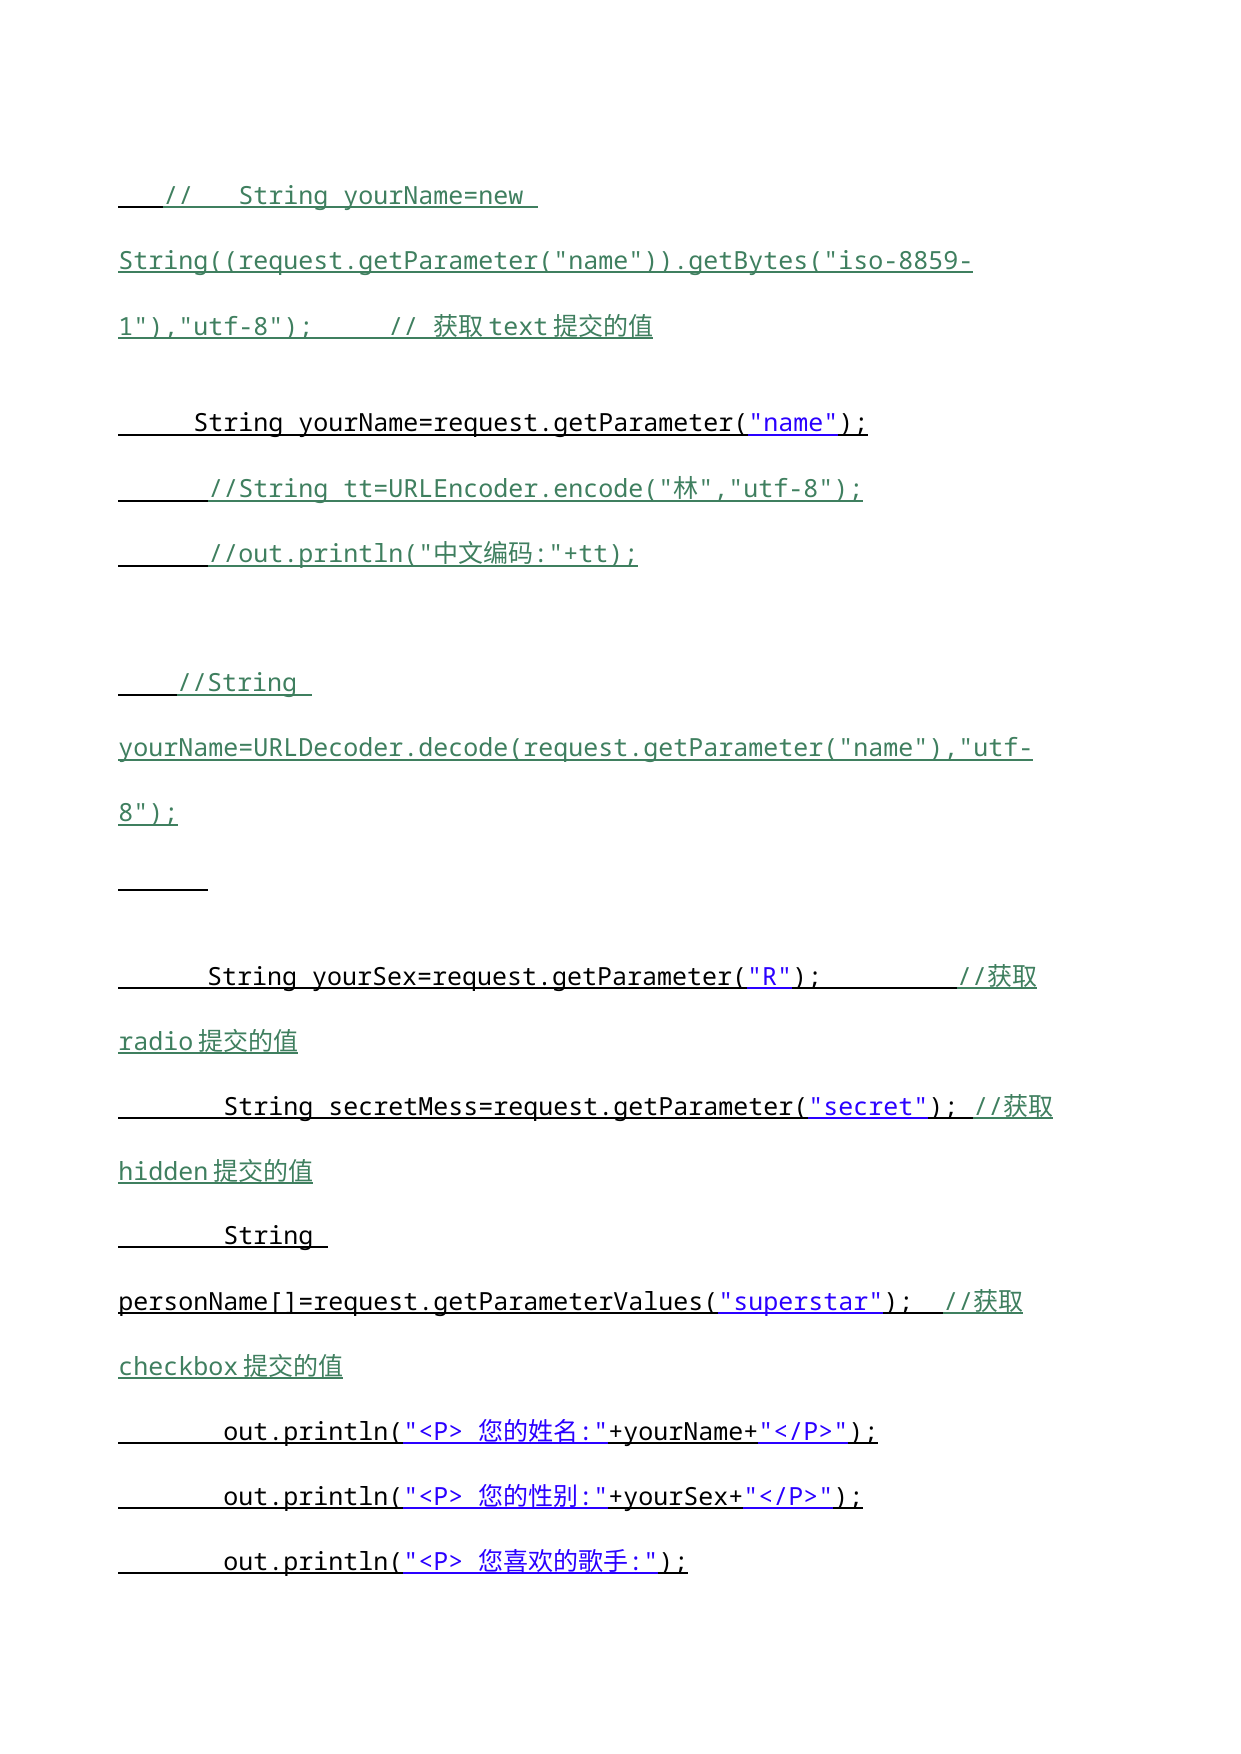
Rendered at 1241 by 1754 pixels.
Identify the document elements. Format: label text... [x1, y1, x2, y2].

text out.println("<P> 您的性别:"+yourSex+"</P>"); [118, 1462, 1093, 1527]
text out.println("<P> 您的姓名:"+yourName+"</P>"); [118, 1397, 1093, 1462]
text String personName[]=request.getParameterValues("superstar"); //获取checkbox提交的值 [118, 1202, 1093, 1397]
text //String yourName=URLDecoder.decode(request.getParameter("name"),"utf-8"); [118, 649, 1093, 844]
text //out.println("中文编码:"+tt); [118, 519, 1093, 584]
text String yourSex=request.getParameter("R"); //获取radio提交的值 [118, 942, 1093, 1072]
text // String yourName=new String((request.getParameter("name")).getBytes("iso-8859-1"),"utf-8"); // 获取text提交的值 [118, 162, 1093, 357]
text String yourName=request.getParameter("name"); [118, 389, 1093, 454]
text String secretMess=request.getParameter("secret"); //获取hidden提交的值 [118, 1072, 1093, 1202]
text //String tt=URLEncoder.encode("林","utf-8"); [118, 454, 1093, 519]
text out.println("<P> 您喜欢的歌手:"); [118, 1527, 1093, 1592]
